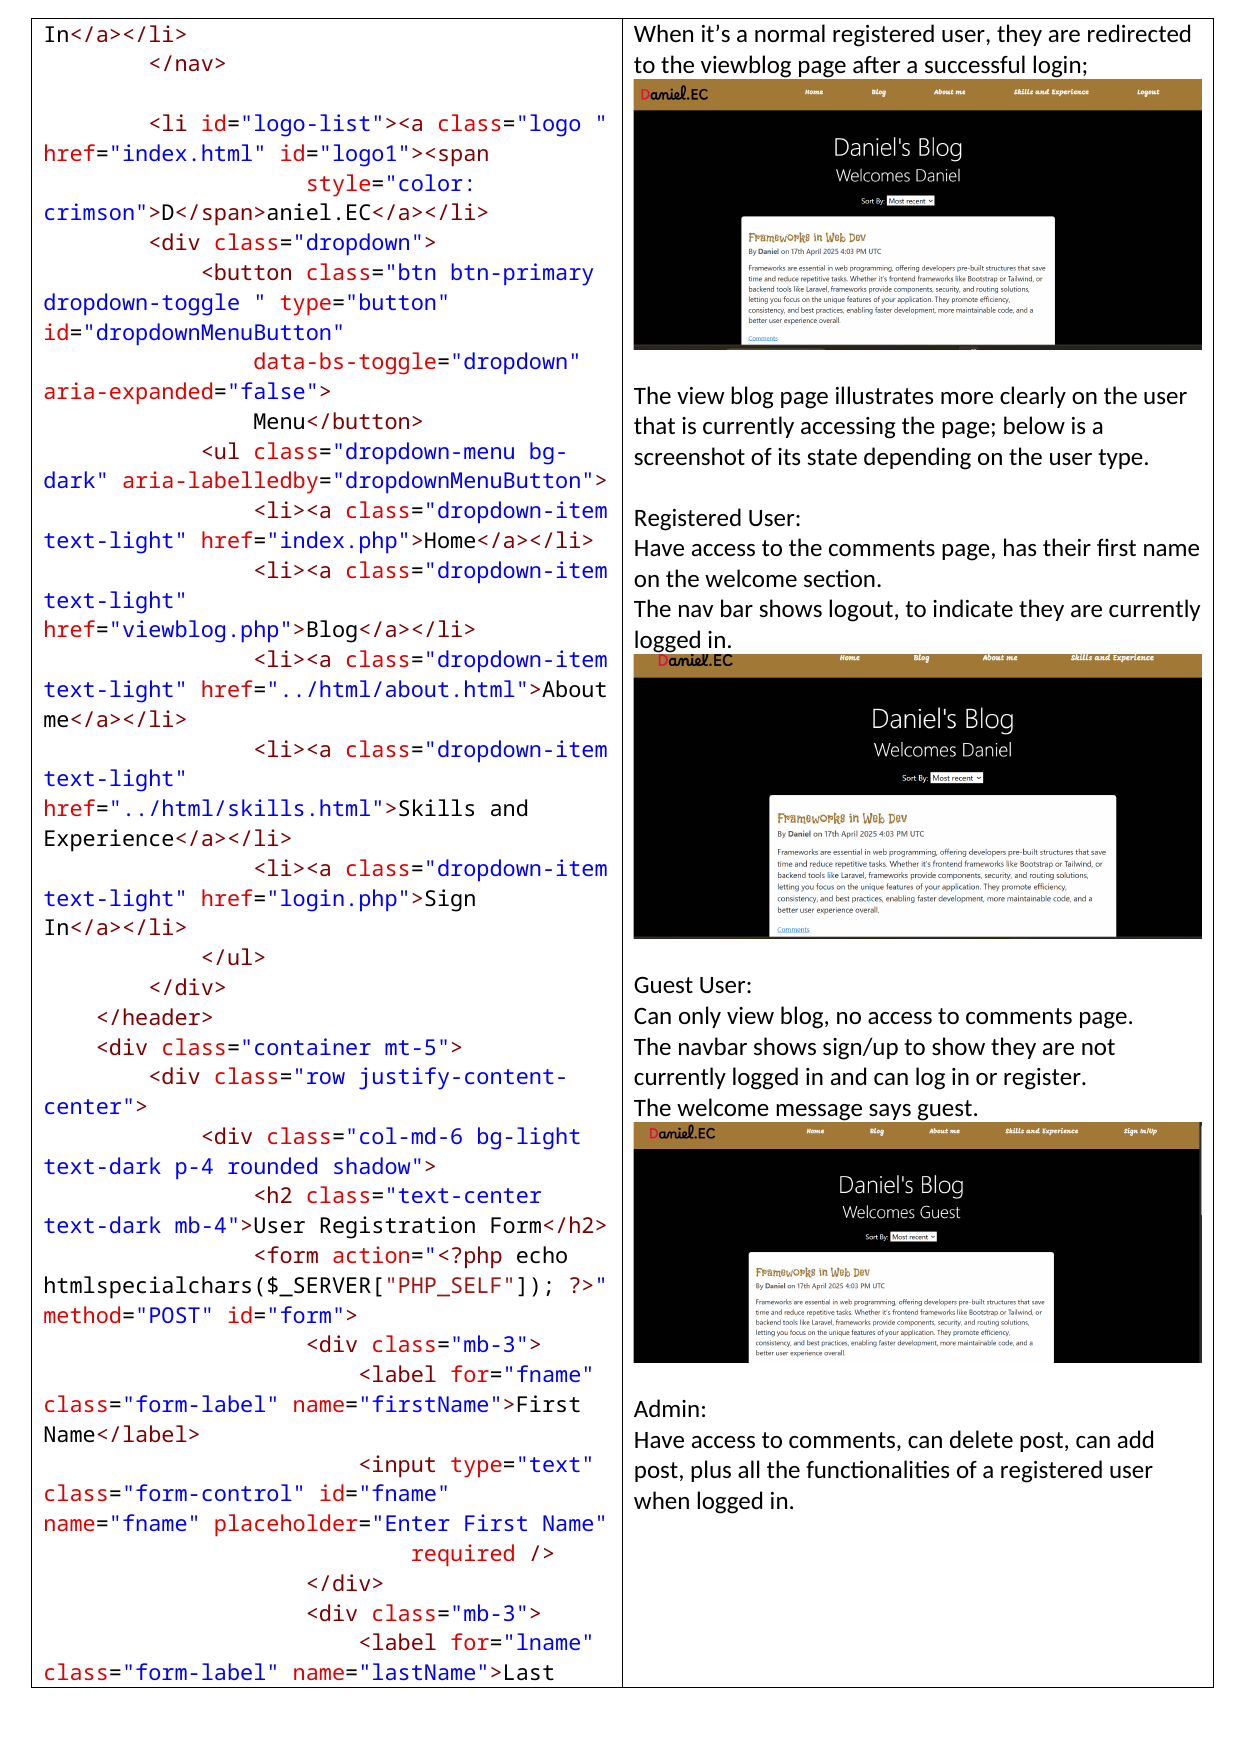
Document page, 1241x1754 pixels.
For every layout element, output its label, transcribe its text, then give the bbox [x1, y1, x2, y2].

picture [633, 1122, 1202, 1363]
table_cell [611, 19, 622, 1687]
picture [633, 79, 1202, 350]
picture [633, 654, 1202, 939]
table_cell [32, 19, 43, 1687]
